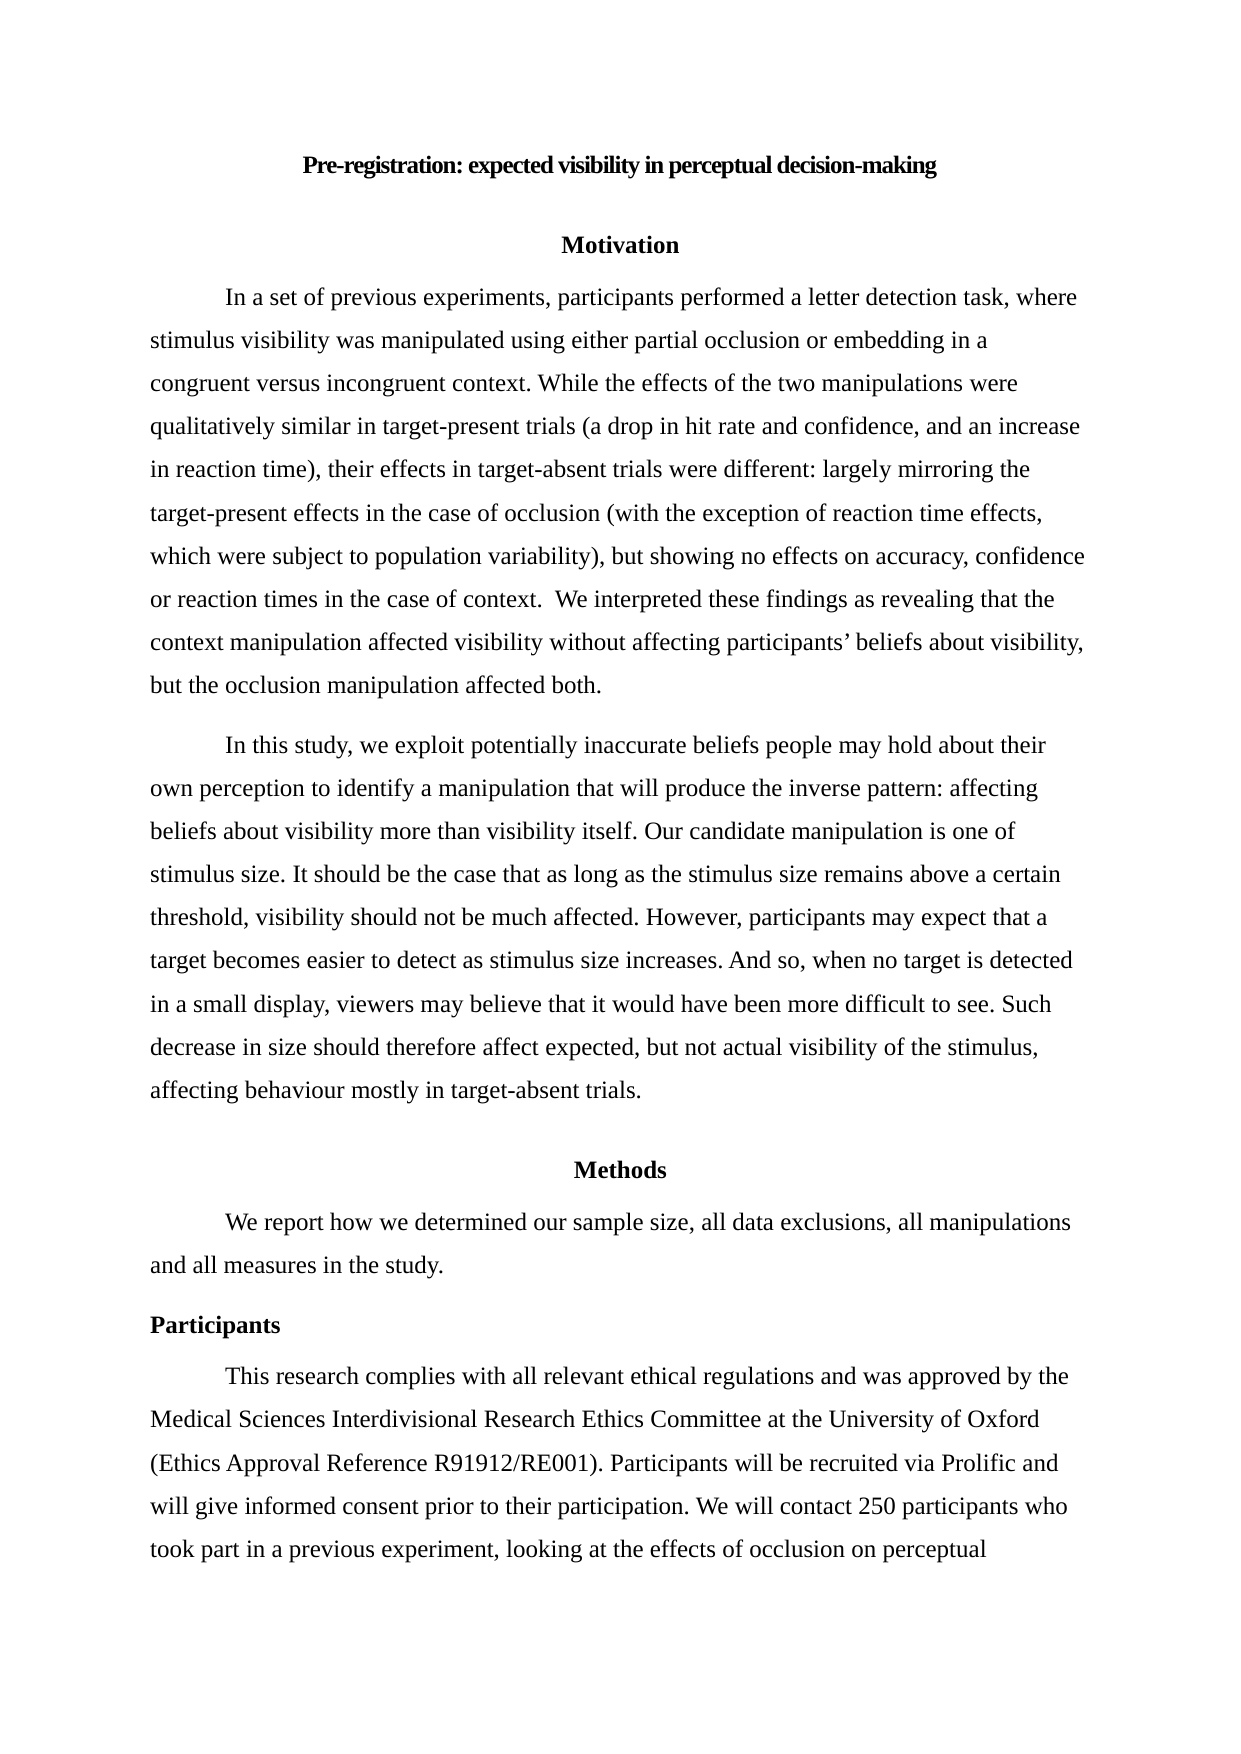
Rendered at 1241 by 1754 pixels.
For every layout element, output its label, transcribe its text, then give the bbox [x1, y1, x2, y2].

title Pre-registration: expected visibility in perceptual decision-making [150, 150, 1090, 179]
subtitle Motivation [150, 231, 1090, 259]
subtitle Methods [150, 1156, 1090, 1184]
text We report how we determined our sample size, all data exclusions, all manipulations and all measures in the study. [150, 1207, 1090, 1279]
subtitle Participants [150, 1310, 1090, 1339]
text In this study, we exploit potentially inaccurate beliefs people may hold about their own perception to identify a manipulation that will produce the inverse pattern: affecting beliefs about visibility more than visibility itself. Our candidate manipulation is one of stimulus size. It should be the case that as long as the stimulus size remains above a certain threshold, visibility should not be much affected. However, participants may expect that a target becomes easier to detect as stimulus size increases. And so, when no target is detected in a small display, viewers may believe that it would have been more difficult to see. Such decrease in size should therefore affect expected, but not actual visibility of the stimulus, affecting behaviour mostly in target-absent trials. [150, 730, 1090, 1104]
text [150, 1361, 1090, 1563]
text In a set of previous experiments, participants performed a letter detection task, where stimulus visibility was manipulated using either partial occlusion or embedding in a congruent versus incongruent context. While the effects of the two manipulations were qualitatively similar in target-present trials (a drop in hit rate and confidence, and an increase in reaction time), their effects in target-absent trials were different: largely mirroring the target-present effects in the case of occlusion (with the exception of reaction time effects, which were subject to population variability), but showing no effects on accuracy, confidence or reaction times in the case of context. We interpreted these findings as revealing that the context manipulation affected visibility without affecting participants’ beliefs about visibility, but the occlusion manipulation affected both. [150, 282, 1090, 699]
